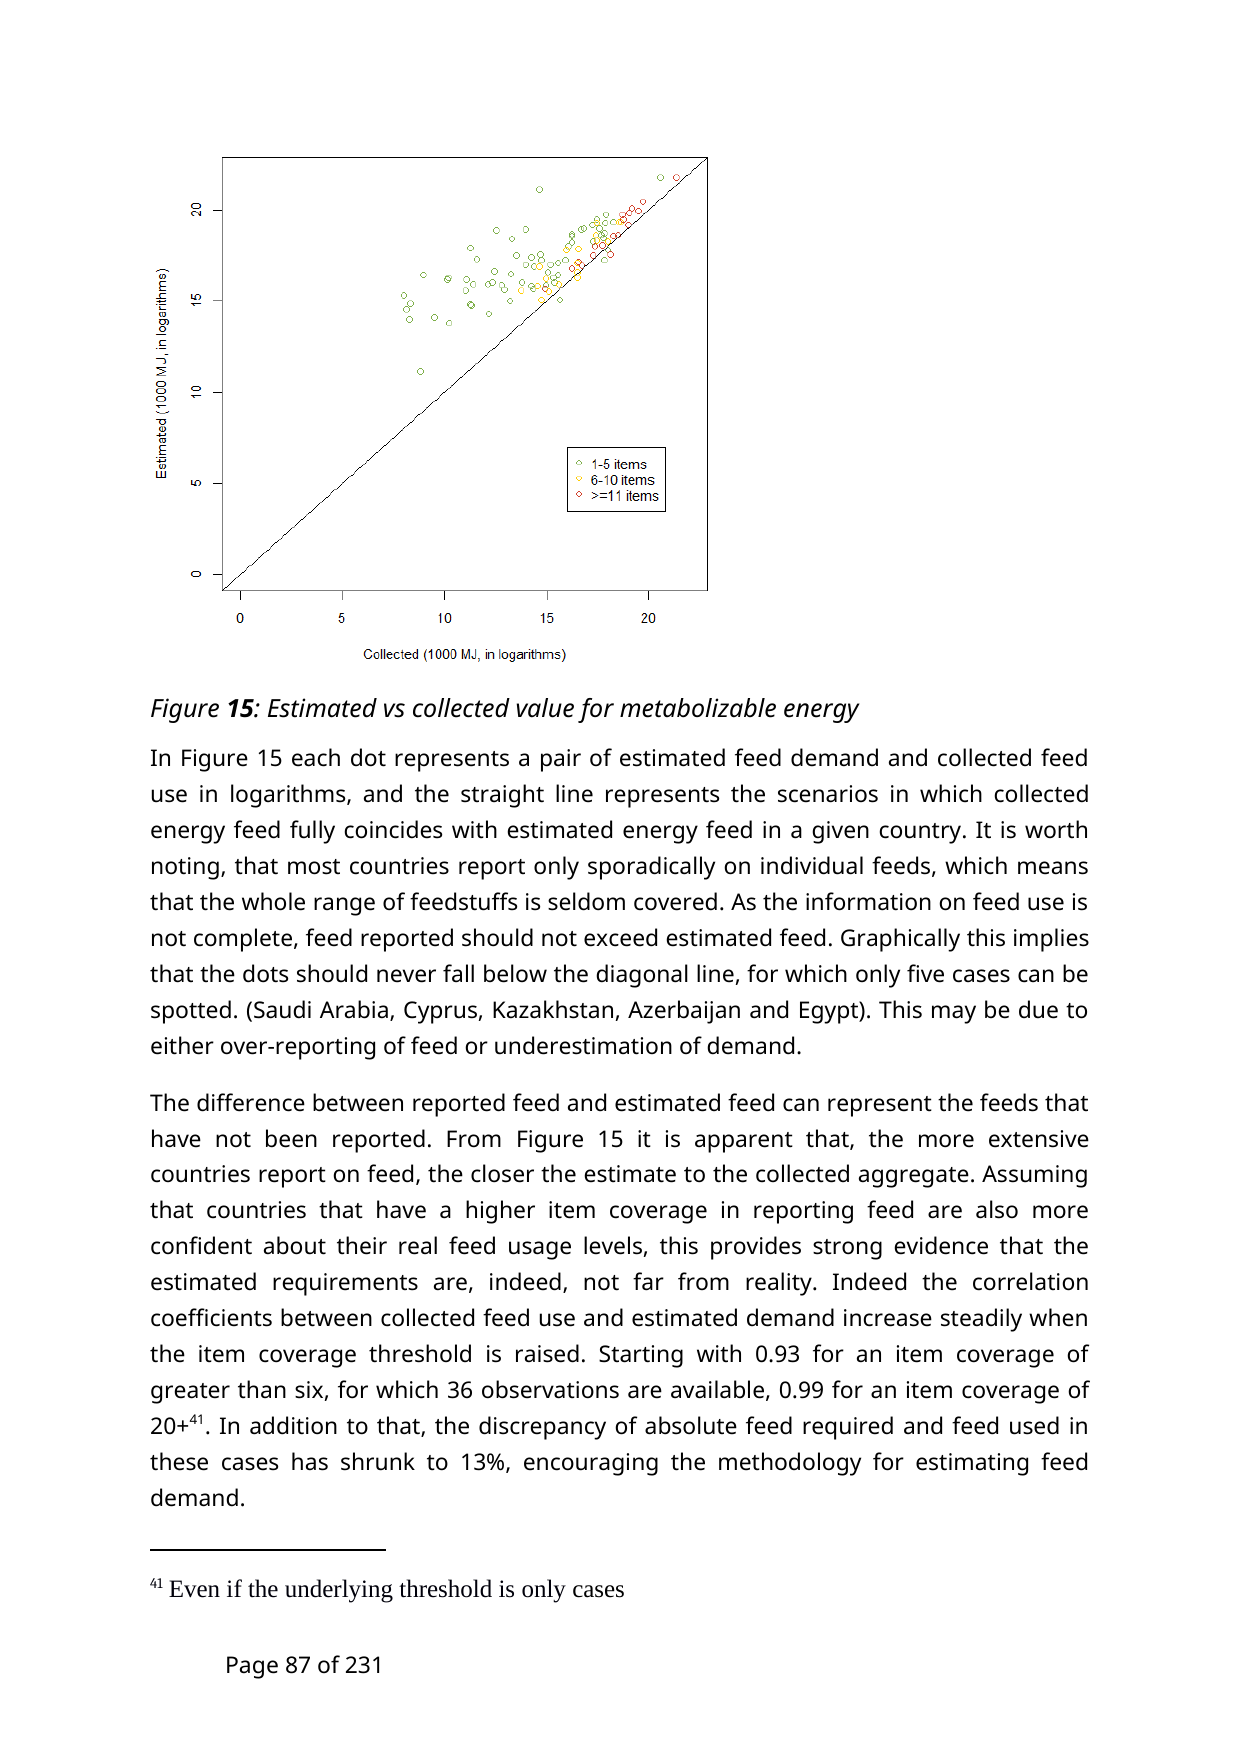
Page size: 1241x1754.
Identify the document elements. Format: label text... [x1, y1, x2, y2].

text Figure 17: Estimated vs collected value for metabolizable energy [150, 691, 1090, 725]
picture [150, 150, 715, 666]
